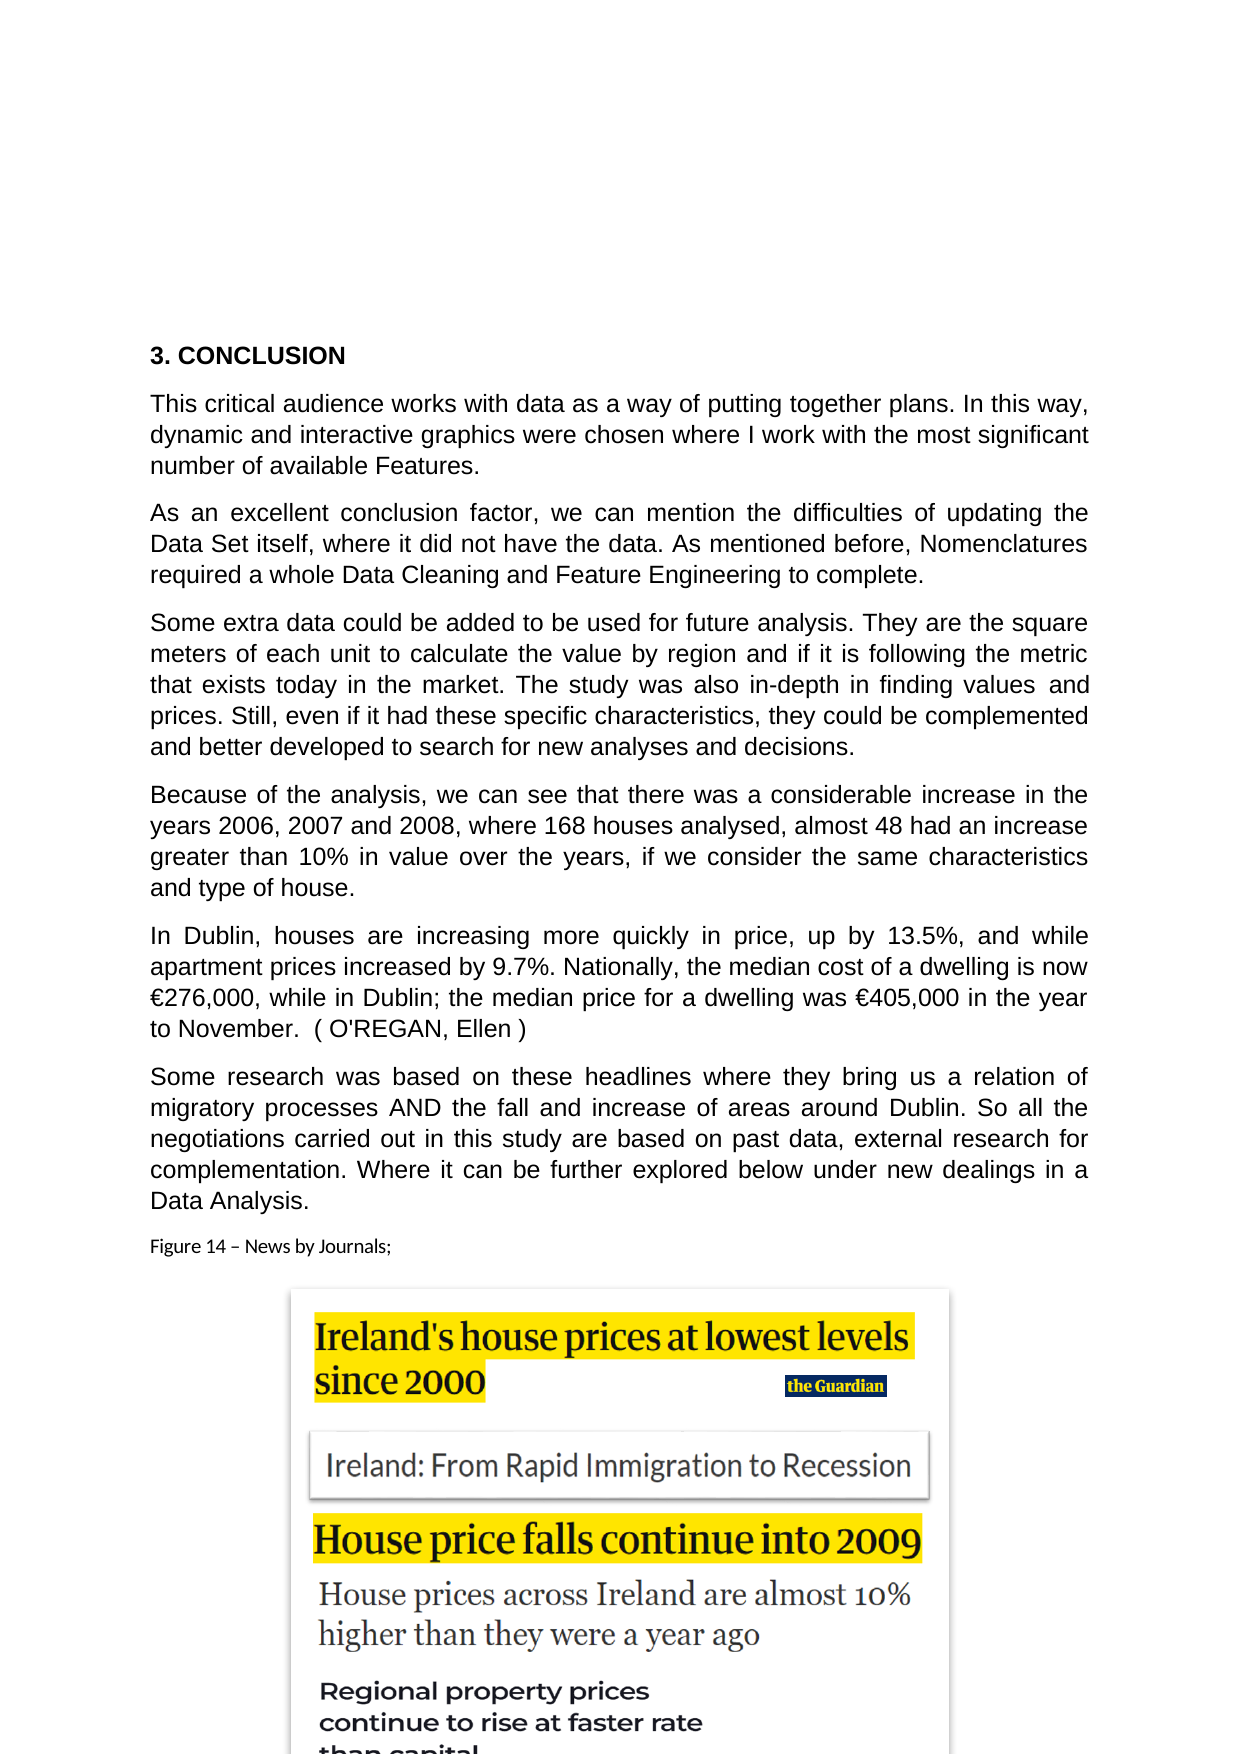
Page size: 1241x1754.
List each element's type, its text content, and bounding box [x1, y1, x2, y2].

text As an excellent conclusion factor, we can mention the difficulties of updating the Data Set itself, where it did not have the data. As mentioned before, Nomenclatures required a whole Data Cleaning and Feature Engineering to complete. [150, 498, 1090, 589]
text Some extra data could be added to be used for future analysis. They are the square meters of each unit to calculate the value by region and if it is following the metric that exists today in the market. The study was also in-depth in finding values ​​and prices. Still, even if it had these specific characteristics, they could be complemented and better developed to search for new analyses and decisions. [150, 608, 1090, 761]
text This critical audience works with data as a way of putting together plans. In this way, dynamic and interactive graphics were chosen where I work with the most significant number of available Features. [150, 388, 1090, 479]
text Some research was based on these headlines where they bring us a relation of migratory processes AND the fall and increase of areas around Dublin. So all the negotiations carried out in this study are based on past data, external research for complementation. Where it can be further explored below under new dealings in a Data Analysis. [150, 1062, 1090, 1214]
text Because of the analysis, we can see that there was a considerable increase in the years 2006, 2007 and 2008, where 168 houses analysed, almost 48 had an increase greater than 10% in value over the years, if we consider the same characteristics and type of house. [150, 780, 1090, 902]
text Figure 14 – News by Journals; [150, 1233, 1090, 1259]
text In Dublin, houses are increasing more quickly in price, up by 13.5%, and while apartment prices increased by 9.7%. Nationally, the median cost of a dwelling is now €276,000, while in Dublin; the median price for a dwelling was €405,000 in the year to November. ( O'REGAN, Ellen ) [150, 921, 1090, 1043]
text 3. CONCLUSION [150, 341, 1090, 369]
picture [305, 1304, 935, 1754]
